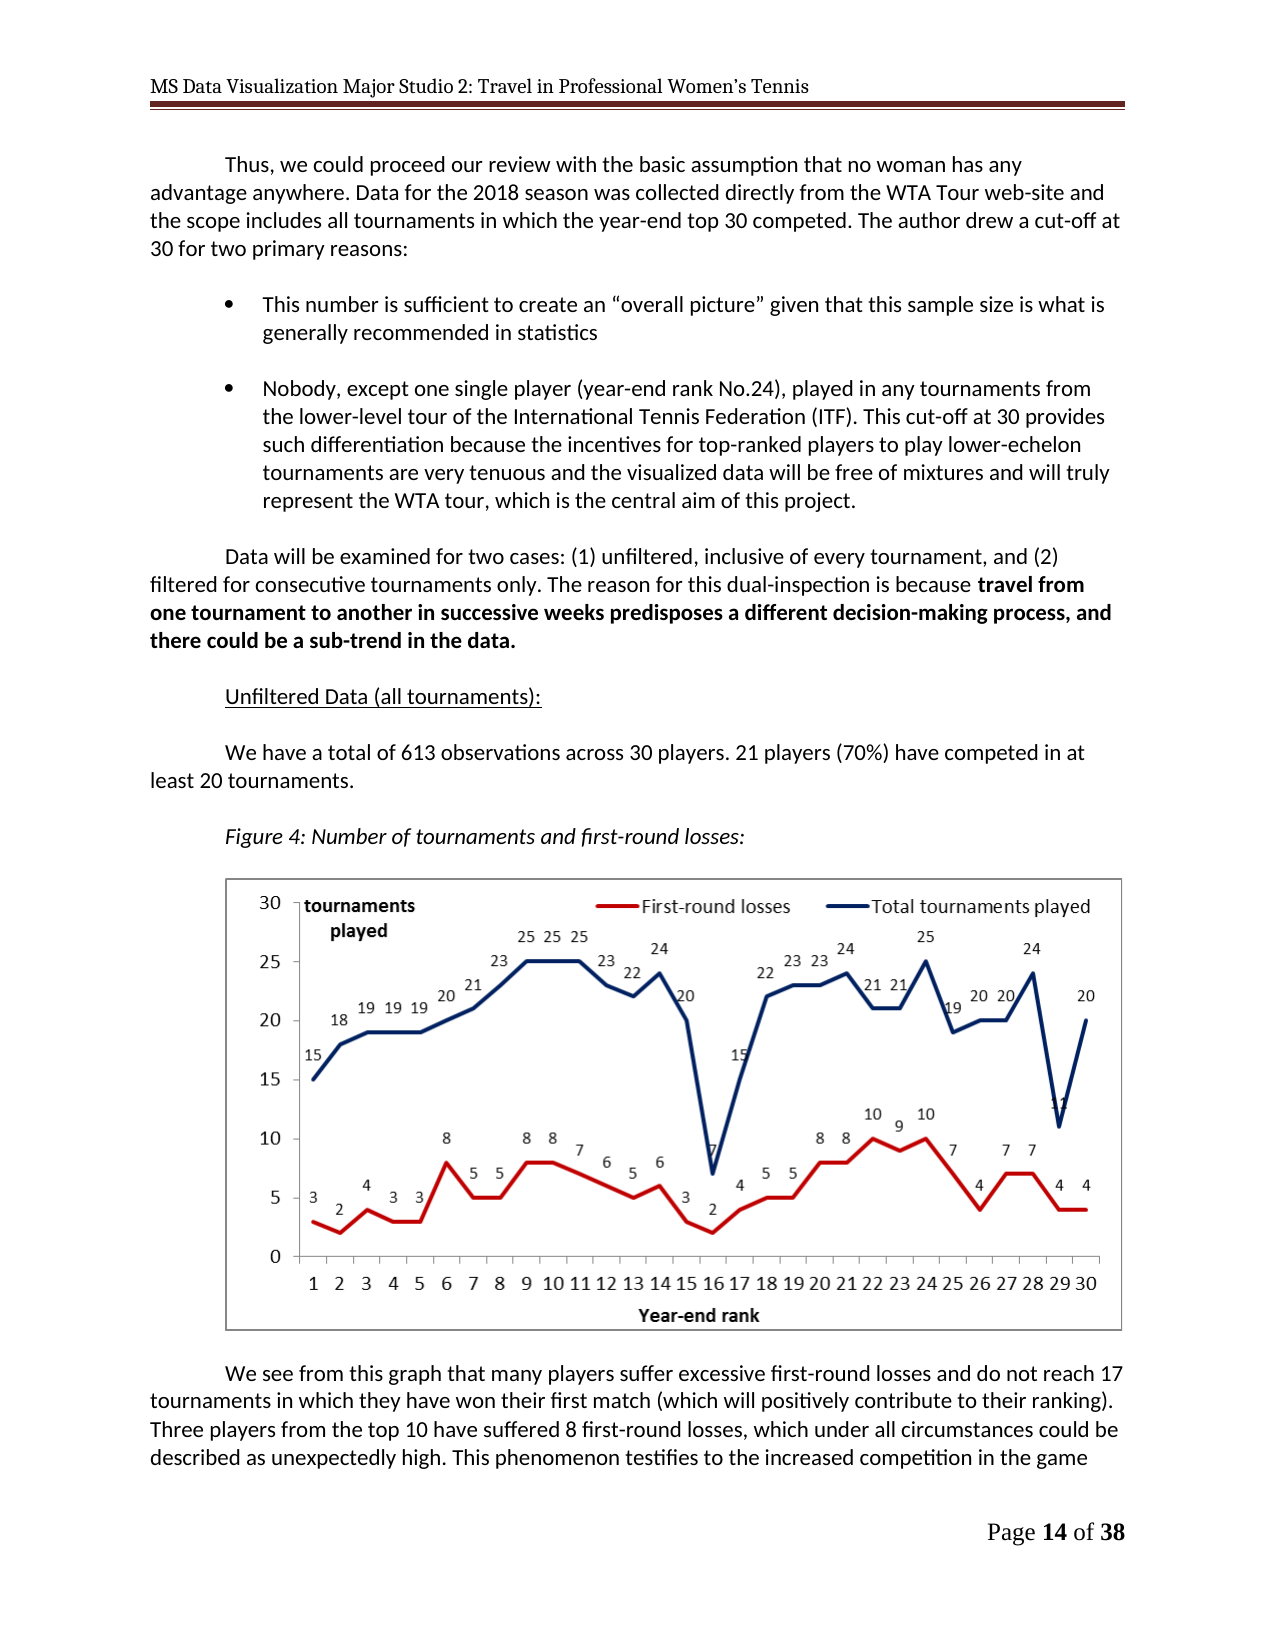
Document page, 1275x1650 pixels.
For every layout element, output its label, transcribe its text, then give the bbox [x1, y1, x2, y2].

text Figure 4: Number of tournaments and first-round losses: [150, 822, 1125, 851]
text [150, 1359, 1125, 1471]
list Nobody, except one single player (year-end rank No.24), played in any tournaments from the lower-level tour of the International Tennis Federation (ITF). This cut-off at 30 provides such differentiation because the incentives for top-ranked players to play lower-echelon tournaments are very tenuous and the visualized data will be free of mixtures and will truly represent the WTA tour, which is the central aim of this project. [225, 374, 1125, 514]
text Data will be examined for two cases: (1) unfiltered, inclusive of every tournament, and (2) filtered for consecutive tournaments only. The reason for this dual-inspection is because travel from one tournament to another in successive weeks predisposes a different decision-making process, and there could be a sub-trend in the data. [150, 542, 1125, 654]
picture [225, 878, 1123, 1331]
text Unfiltered Data (all tournaments): [150, 682, 1125, 710]
text We have a total of 613 observations across 30 players. 21 players (70%) have competed in at least 20 tournaments. [150, 738, 1125, 794]
list This number is sufficient to create an “overall picture” given that this sample size is what is generally recommended in statistics [225, 290, 1125, 346]
text Thus, we could proceed our review with the basic assumption that no woman has any advantage anywhere. Data for the 2018 season was collected directly from the WTA Tour web-site and the scope includes all tournaments in which the year-end top 30 competed. The author drew a cut-off at 30 for two primary reasons: [150, 150, 1125, 262]
